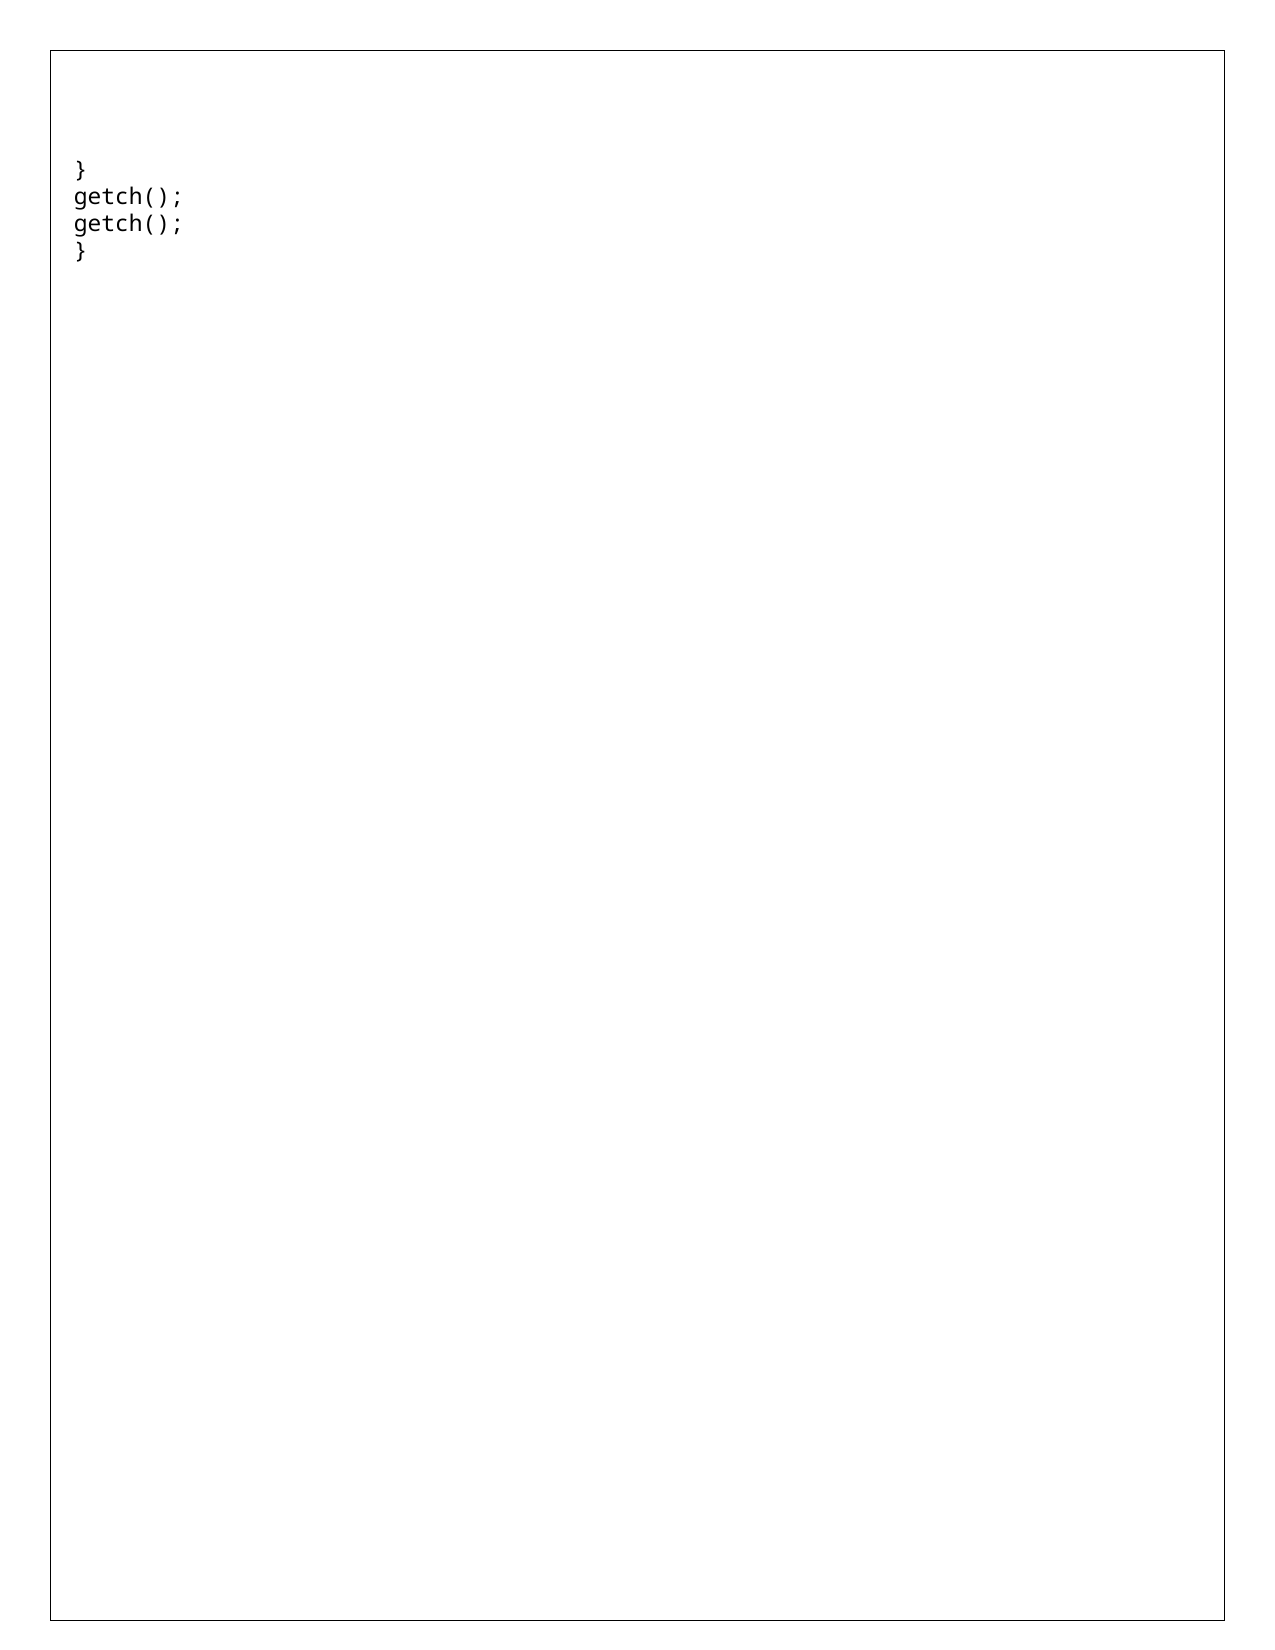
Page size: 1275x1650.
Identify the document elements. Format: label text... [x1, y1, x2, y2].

text } [73, 237, 1179, 263]
text } [73, 156, 1179, 183]
text getch(); [73, 210, 1179, 237]
text getch(); [73, 183, 1179, 210]
